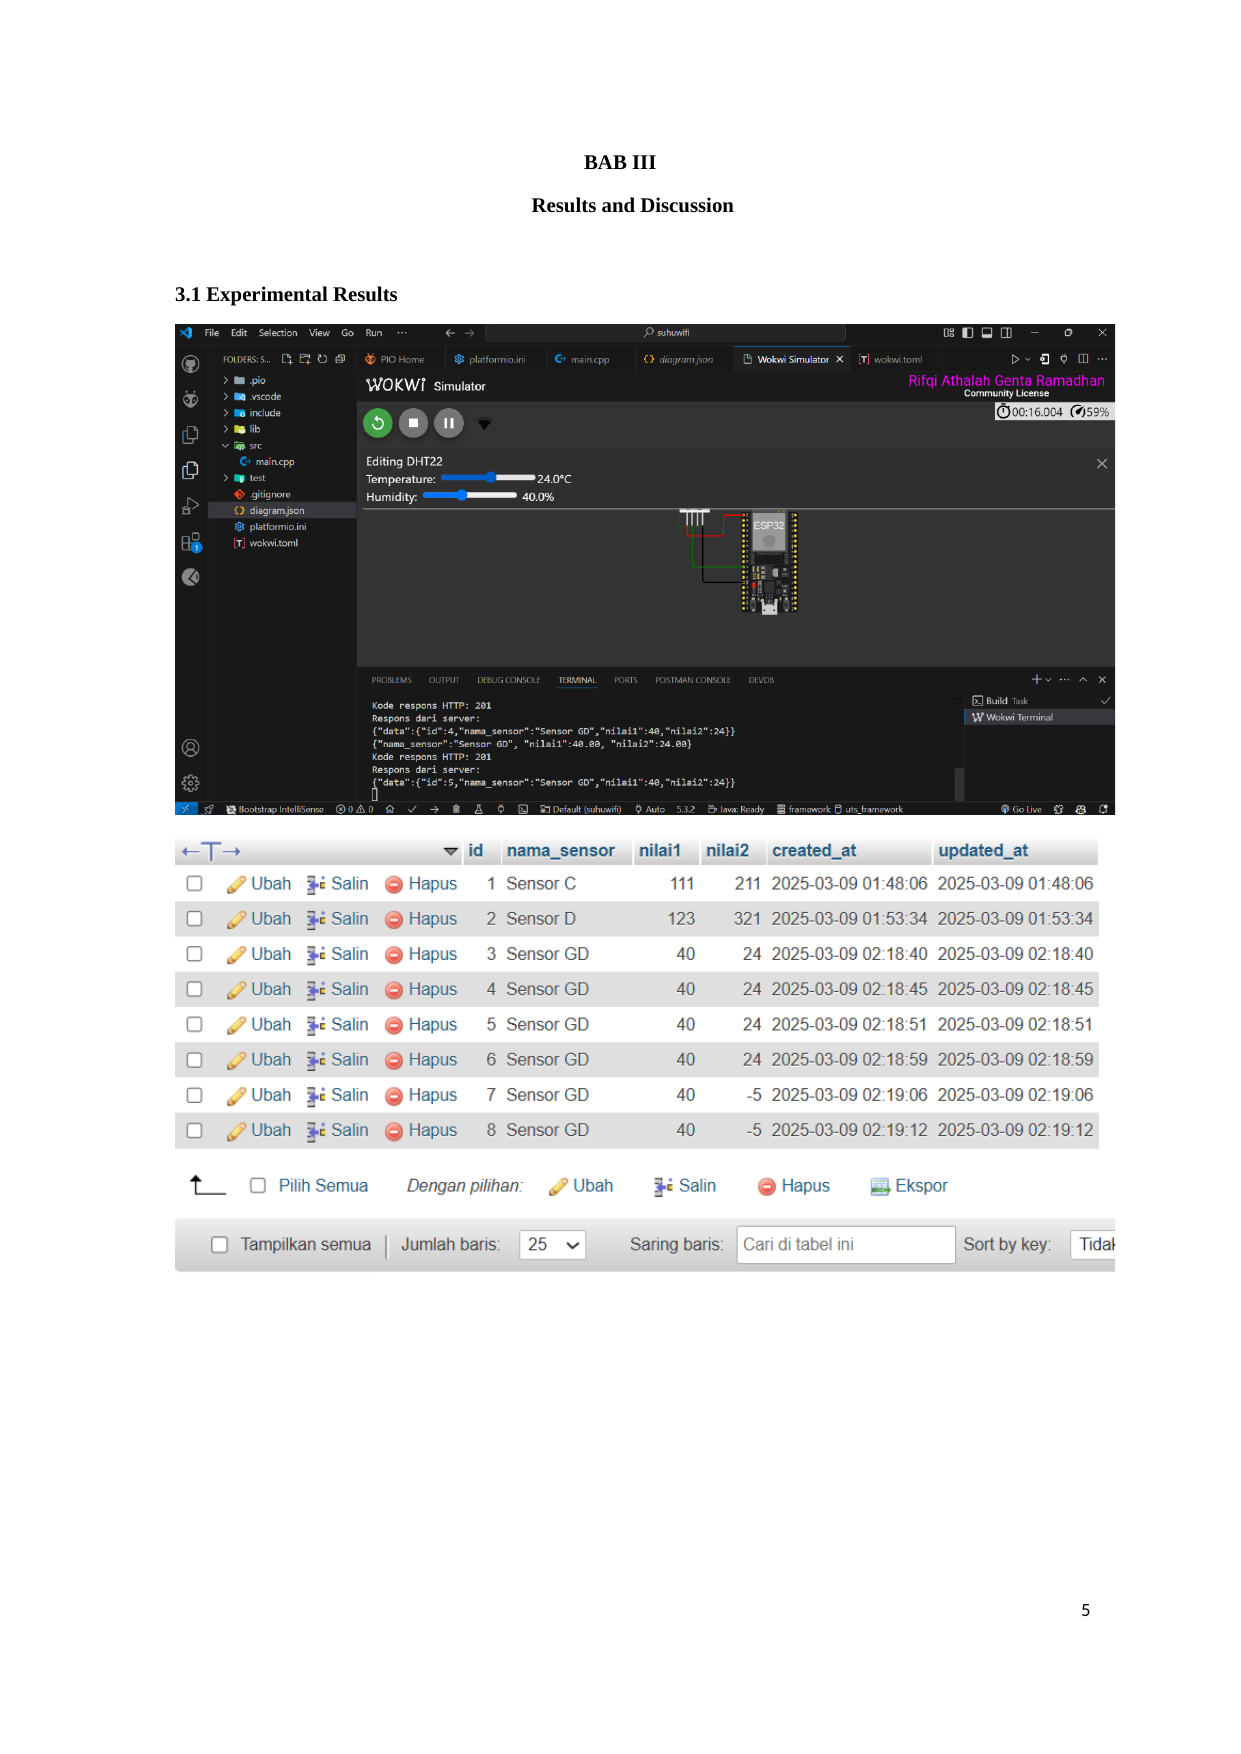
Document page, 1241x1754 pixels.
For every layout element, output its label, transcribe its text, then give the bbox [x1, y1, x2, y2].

subtitle BAB III [150, 150, 1090, 174]
subtitle Results and Discussion [175, 193, 1090, 217]
picture [175, 833, 1116, 1277]
picture [175, 324, 1116, 815]
text 3.1 Experimental Results [150, 282, 1090, 306]
